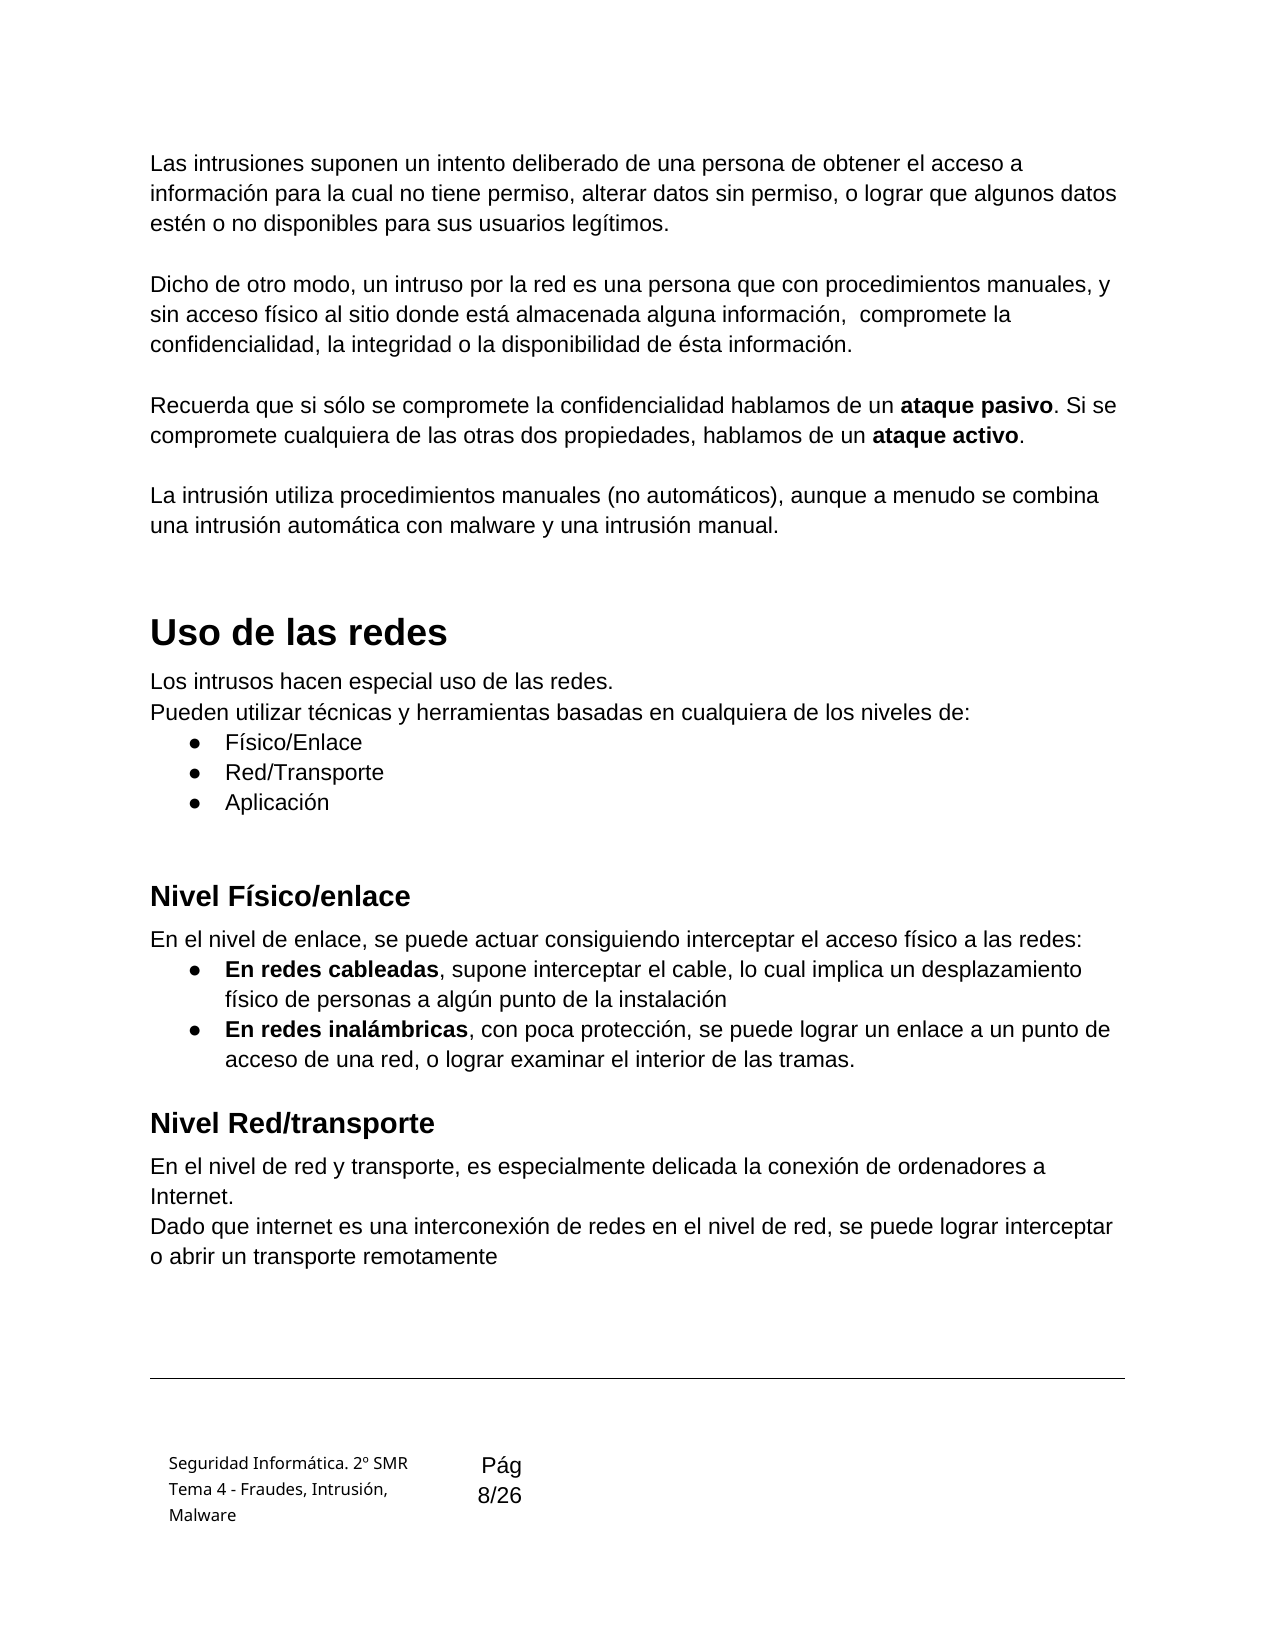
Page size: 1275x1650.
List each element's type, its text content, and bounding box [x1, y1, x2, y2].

text Recuerda que si sólo se compromete la confidencialidad hablamos de un ataque pasivo. Si se compromete cualquiera de las otras dos propiedades, hablamos de un ataque activo. [150, 392, 1125, 448]
text Pueden utilizar técnicas y herramientas basadas en cualquiera de los niveles de: [150, 698, 1125, 725]
subtitle Nivel Red/transporte [150, 1106, 1125, 1139]
text En el nivel de enlace, se puede actuar consiguiendo interceptar el acceso físico a las redes: [150, 926, 1125, 952]
text Los intrusos hacen especial uso de las redes. [150, 668, 1125, 695]
list Aplicación [188, 789, 1125, 816]
list En redes cableadas, supone interceptar el cable, lo cual implica un desplazamiento físico de personas a algún punto de la instalación [188, 956, 1125, 1012]
list En redes inalámbricas, con poca protección, se puede lograr un enlace a un punto de acceso de una red, o lograr examinar el interior de las tramas. [188, 1016, 1125, 1073]
text Las intrusiones suponen un intento deliberado de una persona de obtener el acceso a información para la cual no tiene permiso, alterar datos sin permiso, o lograr que algunos datos estén o no disponibles para sus usuarios legítimos. [150, 150, 1125, 237]
subtitle Uso de las redes [150, 610, 1125, 653]
text Dicho de otro modo, un intruso por la red es una persona que con procedimientos manuales, y sin acceso físico al sitio donde está almacenada alguna información, compromete la confidencialidad, la integridad o la disponibilidad de ésta información. [150, 271, 1125, 358]
list Físico/Enlace [188, 729, 1125, 755]
list Red/Transporte [188, 759, 1125, 785]
text La intrusión utiliza procedimientos manuales (no automáticos), aunque a menudo se combina una intrusión automática con malware y una intrusión manual. [150, 482, 1125, 539]
text En el nivel de red y transporte, es especialmente delicada la conexión de ordenadores a Internet. [150, 1153, 1125, 1209]
subtitle Nivel Físico/enlace [150, 879, 1125, 912]
text Dado que internet es una interconexión de redes en el nivel de red, se puede lograr interceptar o abrir un transporte remotamente [150, 1213, 1125, 1270]
